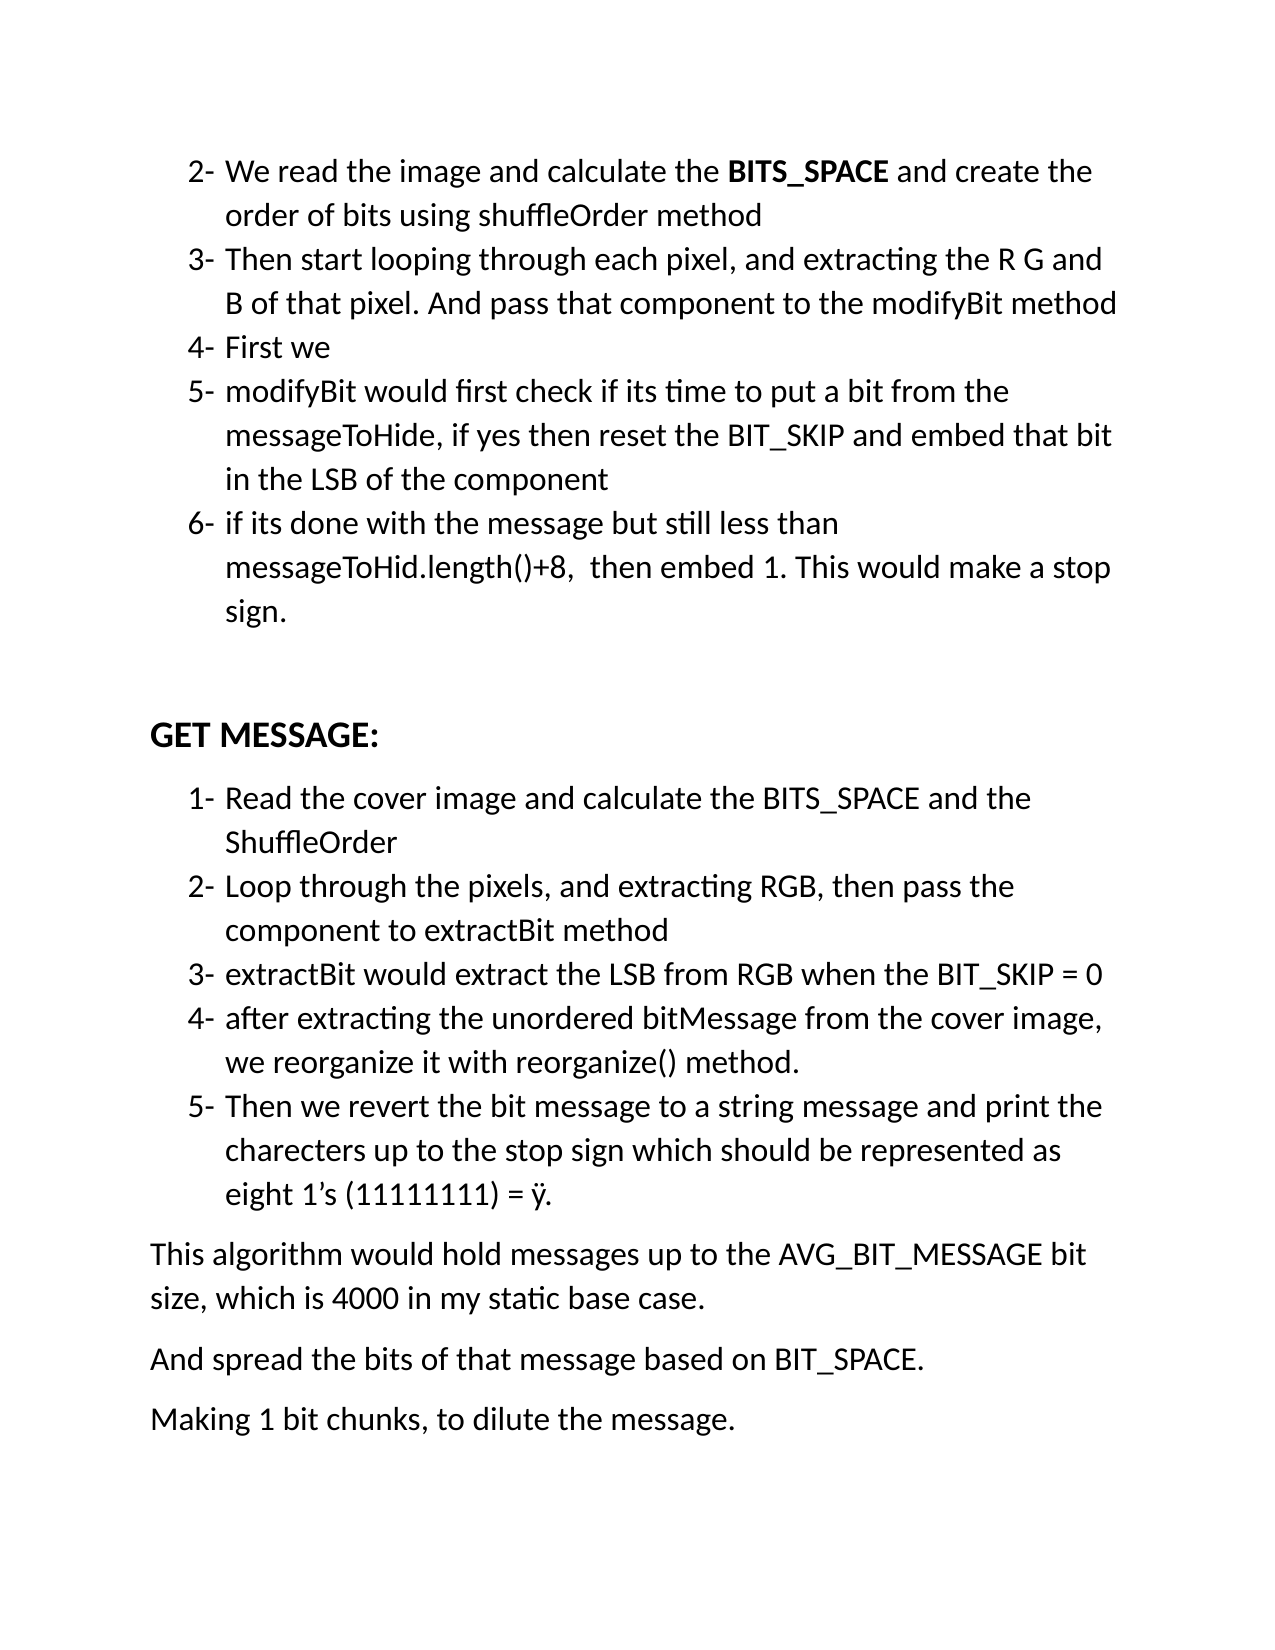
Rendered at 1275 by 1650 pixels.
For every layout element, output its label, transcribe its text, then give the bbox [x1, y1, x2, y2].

list if its done with the message but still less than messageToHid.length()+8, then embed 1. This would make a stop sign. [187, 502, 1125, 630]
list Read the cover image and calculate the BITS_SPACE and the ShuffleOrder [187, 777, 1125, 862]
list First we [187, 326, 1125, 367]
list modifyBit would first check if its time to put a bit from the messageToHide, if yes then reset the BIT_SKIP and embed that bit in the LSB of the component [187, 370, 1125, 498]
list Then start looping through each pixel, and extracting the R G and B of that pixel. And pass that component to the modifyBit method [187, 238, 1125, 323]
text And spread the bits of that message based on BIT_SPACE. [150, 1338, 1125, 1378]
list Loop through the pixels, and extracting RGB, then pass the component to extractBit method [187, 865, 1125, 949]
list after extracting the unordered bitMessage from the cover image, we reorganize it with reorganize() method. [187, 997, 1125, 1081]
list We read the image and calculate the BITS_SPACE and create the order of bits using shuffleOrder method [187, 150, 1125, 235]
text Making 1 bit chunks, to dilute the message. [150, 1398, 1125, 1439]
list extractBit would extract the LSB from RGB when the BIT_SKIP = 0 [187, 953, 1125, 993]
text This algorithm would hold messages up to the AVG_BIT_MESSAGE bit size, which is 4000 in my static base case. [150, 1233, 1125, 1318]
text GET MESSAGE: [150, 711, 1125, 757]
list Then we revert the bit message to a string message and print the charecters up to the stop sign which should be represented as eight 1’s (11111111) = ÿ. [187, 1085, 1125, 1213]
